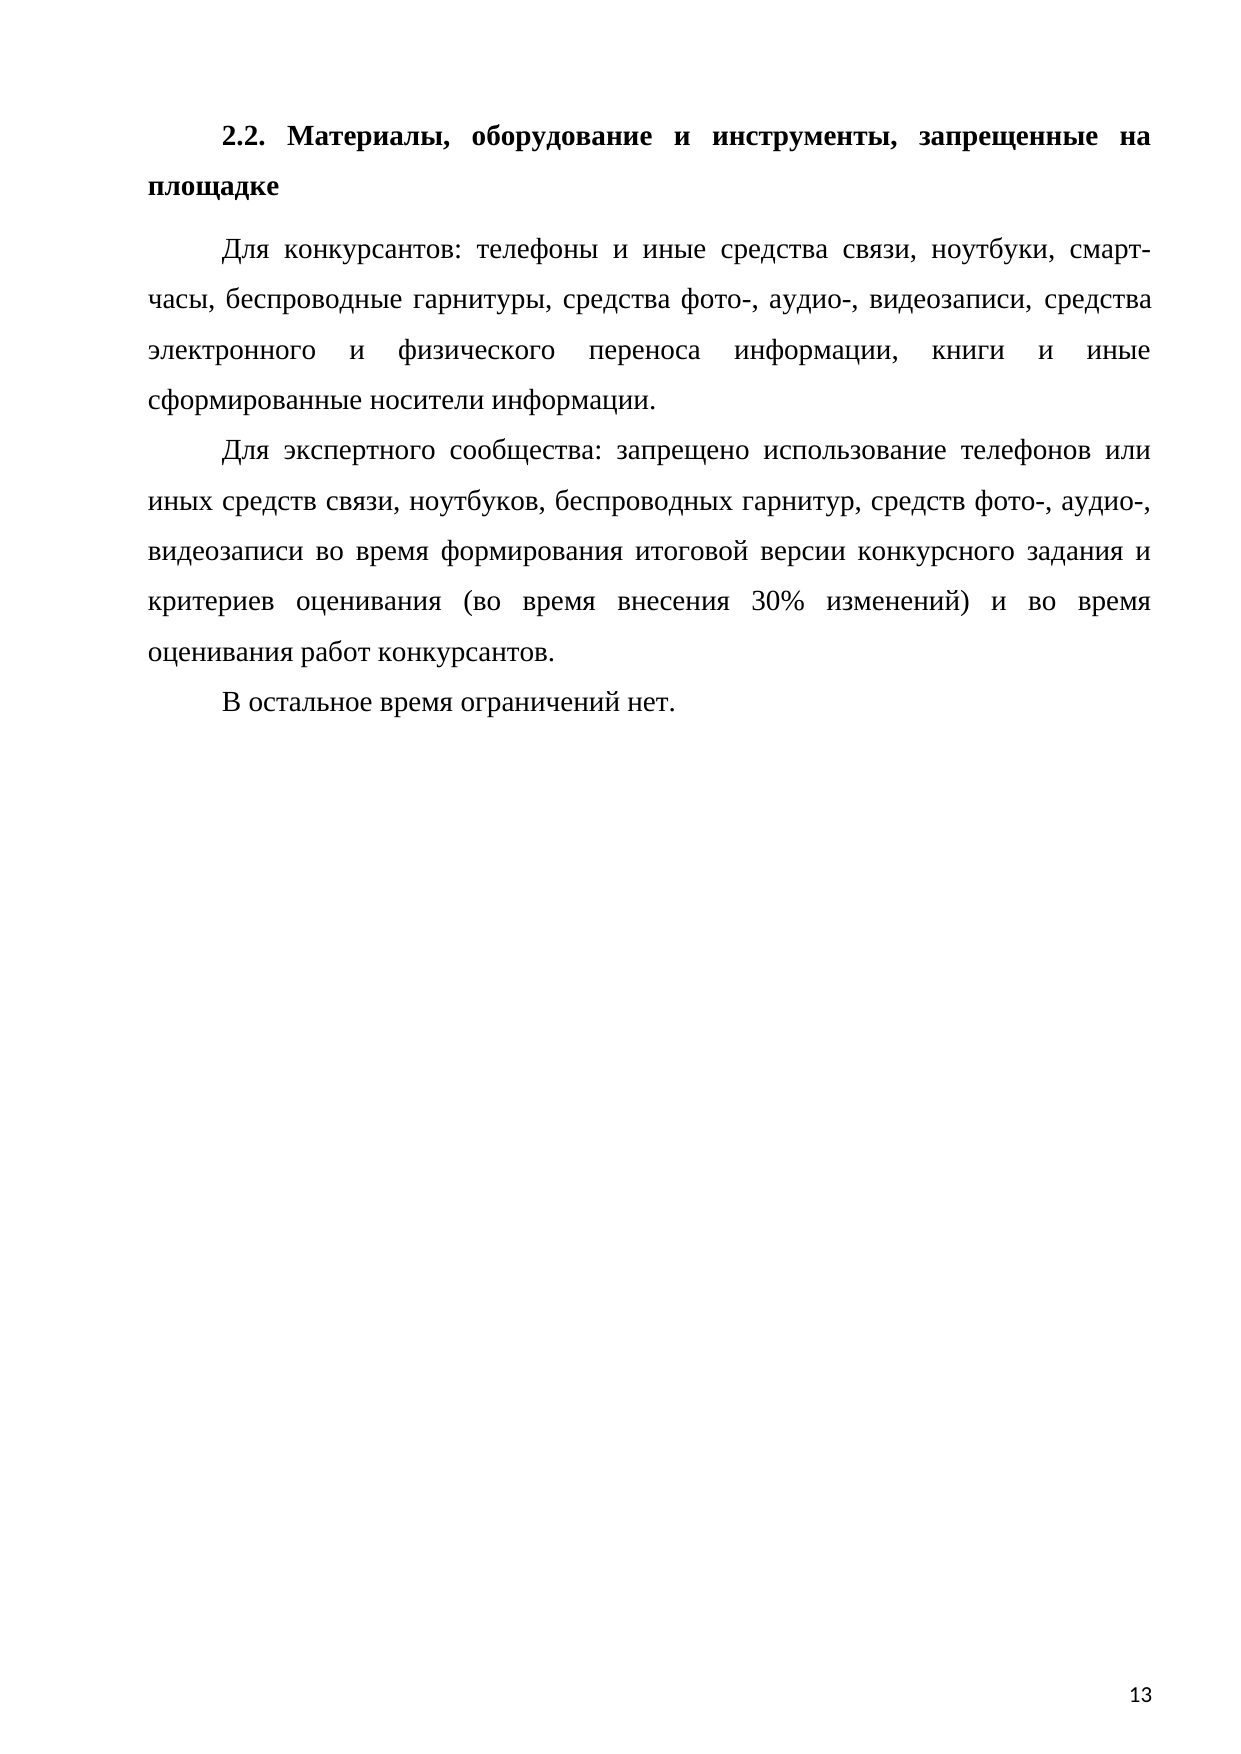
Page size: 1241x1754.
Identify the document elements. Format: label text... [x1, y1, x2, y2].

text 2.2. Материалы, оборудование и инструменты, запрещенные на площадке [148, 118, 1152, 202]
text Для конкурсантов: телефоны и иные средства связи, ноутбуки, смарт-часы, беспроводные гарнитуры, средства фото-, аудио-, видеозаписи, средства электронного и физического переноса информации, книги и иные сформированные носители информации. [148, 231, 1152, 416]
text В остальное время ограничений нет. [148, 684, 1152, 718]
text Для экспертного сообщества: запрещено использование телефонов или иных средств связи, ноутбуков, беспроводных гарнитур, средств фото-, аудио-, видеозаписи во время формирования итоговой версии конкурсного задания и критериев оценивания (во время внесения 30% изменений) и во время оценивания работ конкурсантов. [148, 432, 1152, 667]
